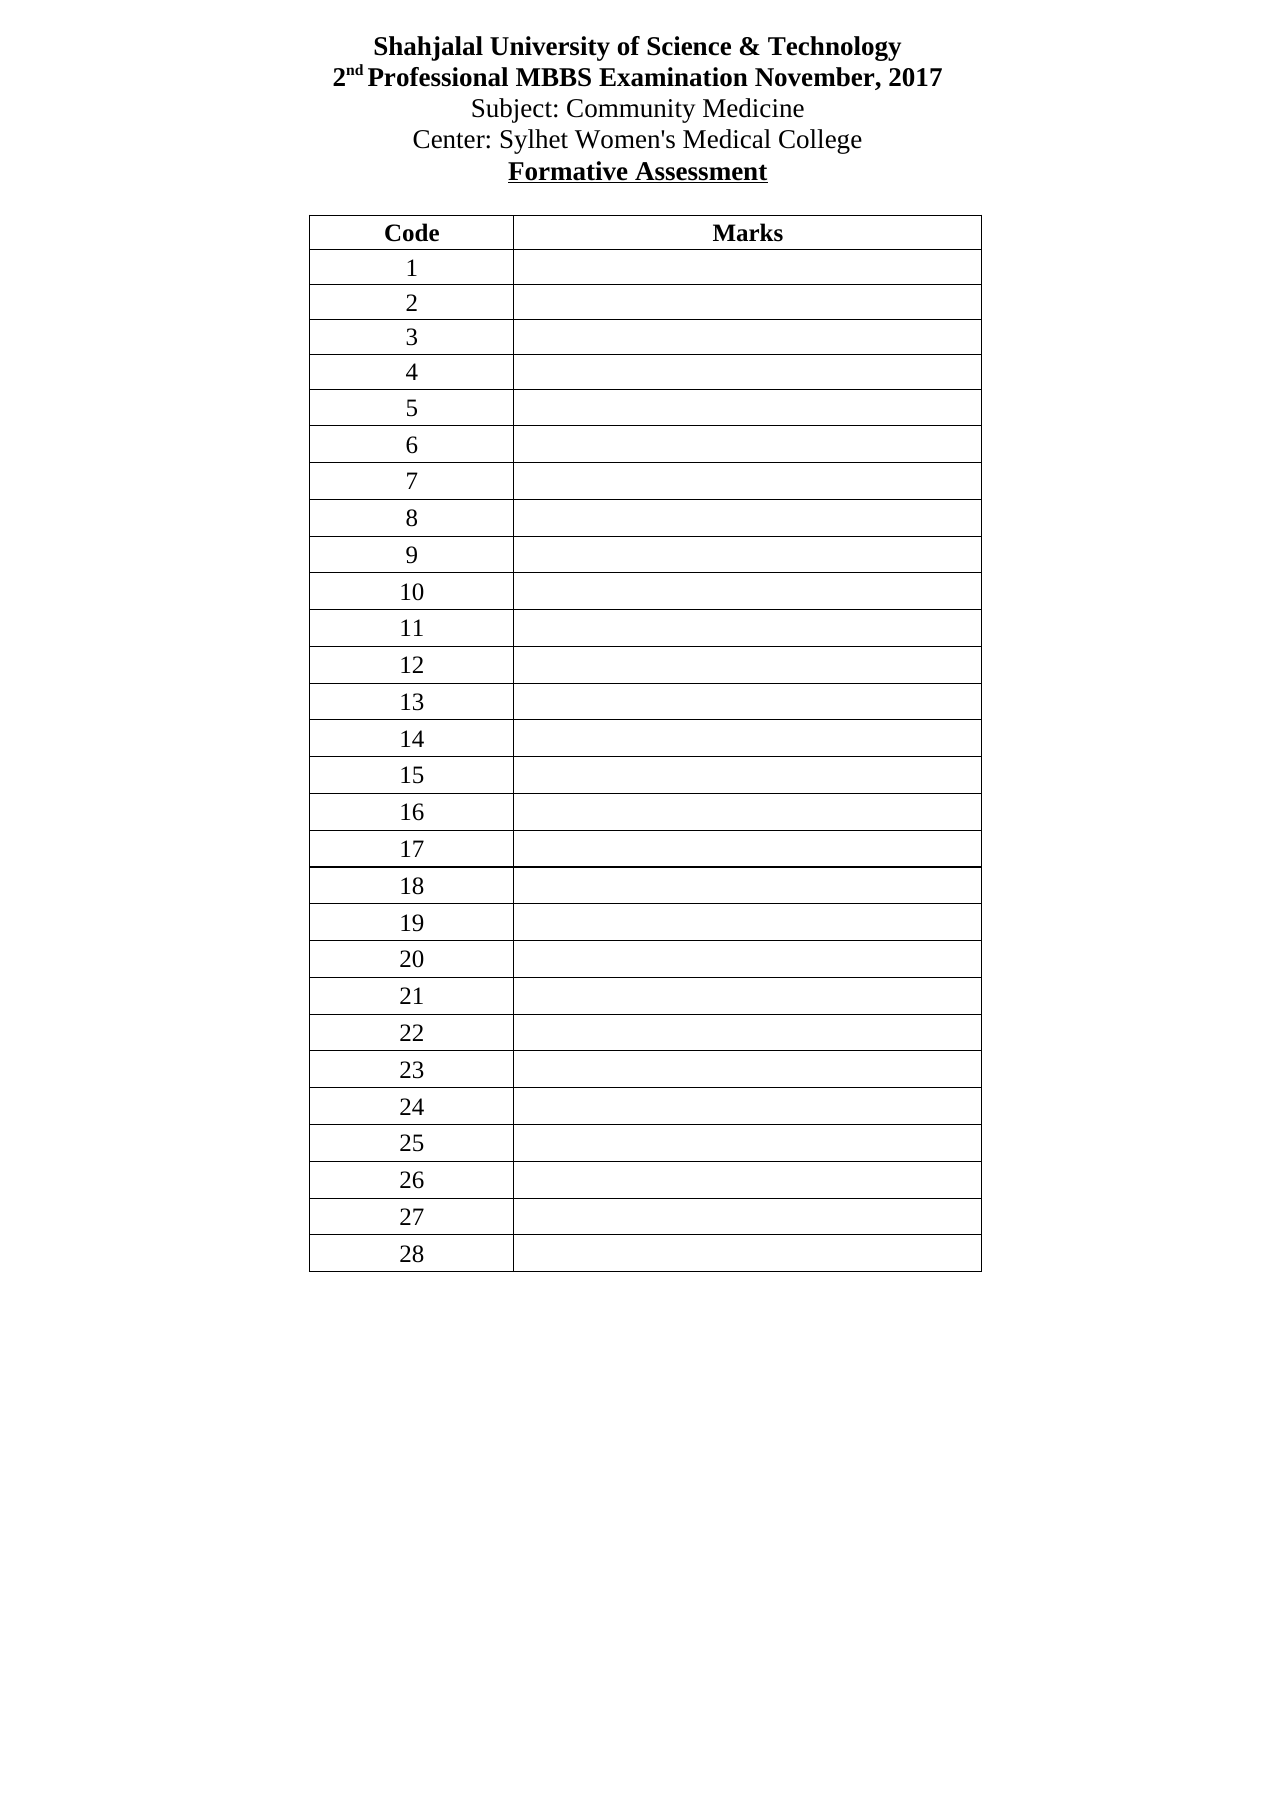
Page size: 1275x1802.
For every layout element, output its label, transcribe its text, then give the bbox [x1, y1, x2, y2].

table_cell [514, 1015, 981, 1050]
text Formative Assessment [150, 154, 1125, 186]
table_cell [310, 1125, 513, 1161]
table_cell [310, 1162, 513, 1197]
table_cell [310, 1015, 513, 1050]
table_cell [310, 720, 513, 756]
table_cell [310, 355, 513, 388]
table_cell [310, 831, 513, 866]
table_cell [514, 285, 981, 319]
table_cell [310, 1235, 513, 1271]
table_cell [514, 1199, 981, 1234]
table_cell [514, 647, 981, 683]
table_cell [514, 573, 981, 609]
table_cell [310, 941, 513, 977]
table_cell [310, 426, 513, 462]
table_cell [514, 978, 981, 1013]
table_cell [514, 1162, 981, 1197]
table_cell [310, 647, 513, 683]
table_cell [514, 320, 981, 354]
table_cell [514, 868, 981, 903]
table_cell [514, 1235, 981, 1271]
table_cell [514, 904, 981, 940]
table_cell [514, 1088, 981, 1124]
table_cell [310, 463, 513, 499]
table_cell [310, 868, 513, 903]
text Subject: Community Medicine [150, 92, 1125, 123]
table_cell [514, 610, 981, 646]
table_cell [310, 1199, 513, 1234]
table_cell [514, 250, 981, 284]
table_cell [514, 390, 981, 425]
table_cell [310, 794, 513, 830]
table_cell [310, 757, 513, 793]
table_cell [310, 904, 513, 940]
text Shahjalal University of Science & Technology [150, 30, 1125, 61]
table_cell [514, 463, 981, 499]
table_cell [310, 537, 513, 572]
table_cell [310, 1088, 513, 1124]
table_cell [514, 684, 981, 719]
table_cell [514, 831, 981, 866]
table_cell [310, 978, 513, 1013]
text 2nd Professional MBBS Examination November, 2017 [150, 61, 1125, 92]
table_cell [310, 684, 513, 719]
table_cell [514, 500, 981, 536]
table_cell [514, 941, 981, 977]
text Center: Sylhet Women's Medical College [150, 123, 1125, 154]
table_cell [310, 573, 513, 609]
table_cell [310, 390, 513, 425]
table_cell [514, 1125, 981, 1161]
table_header Code [310, 216, 513, 249]
table_cell [514, 1051, 981, 1087]
table_cell [310, 250, 513, 284]
table_cell [514, 426, 981, 462]
table_cell [310, 500, 513, 536]
table_cell [310, 1051, 513, 1087]
table_cell [310, 610, 513, 646]
table_cell [514, 537, 981, 572]
table_cell [514, 720, 981, 756]
table_cell [514, 355, 981, 388]
table_cell [310, 285, 513, 319]
table_cell [514, 794, 981, 830]
table_cell [514, 757, 981, 793]
table_header Marks [514, 216, 981, 249]
table_cell [310, 320, 513, 354]
